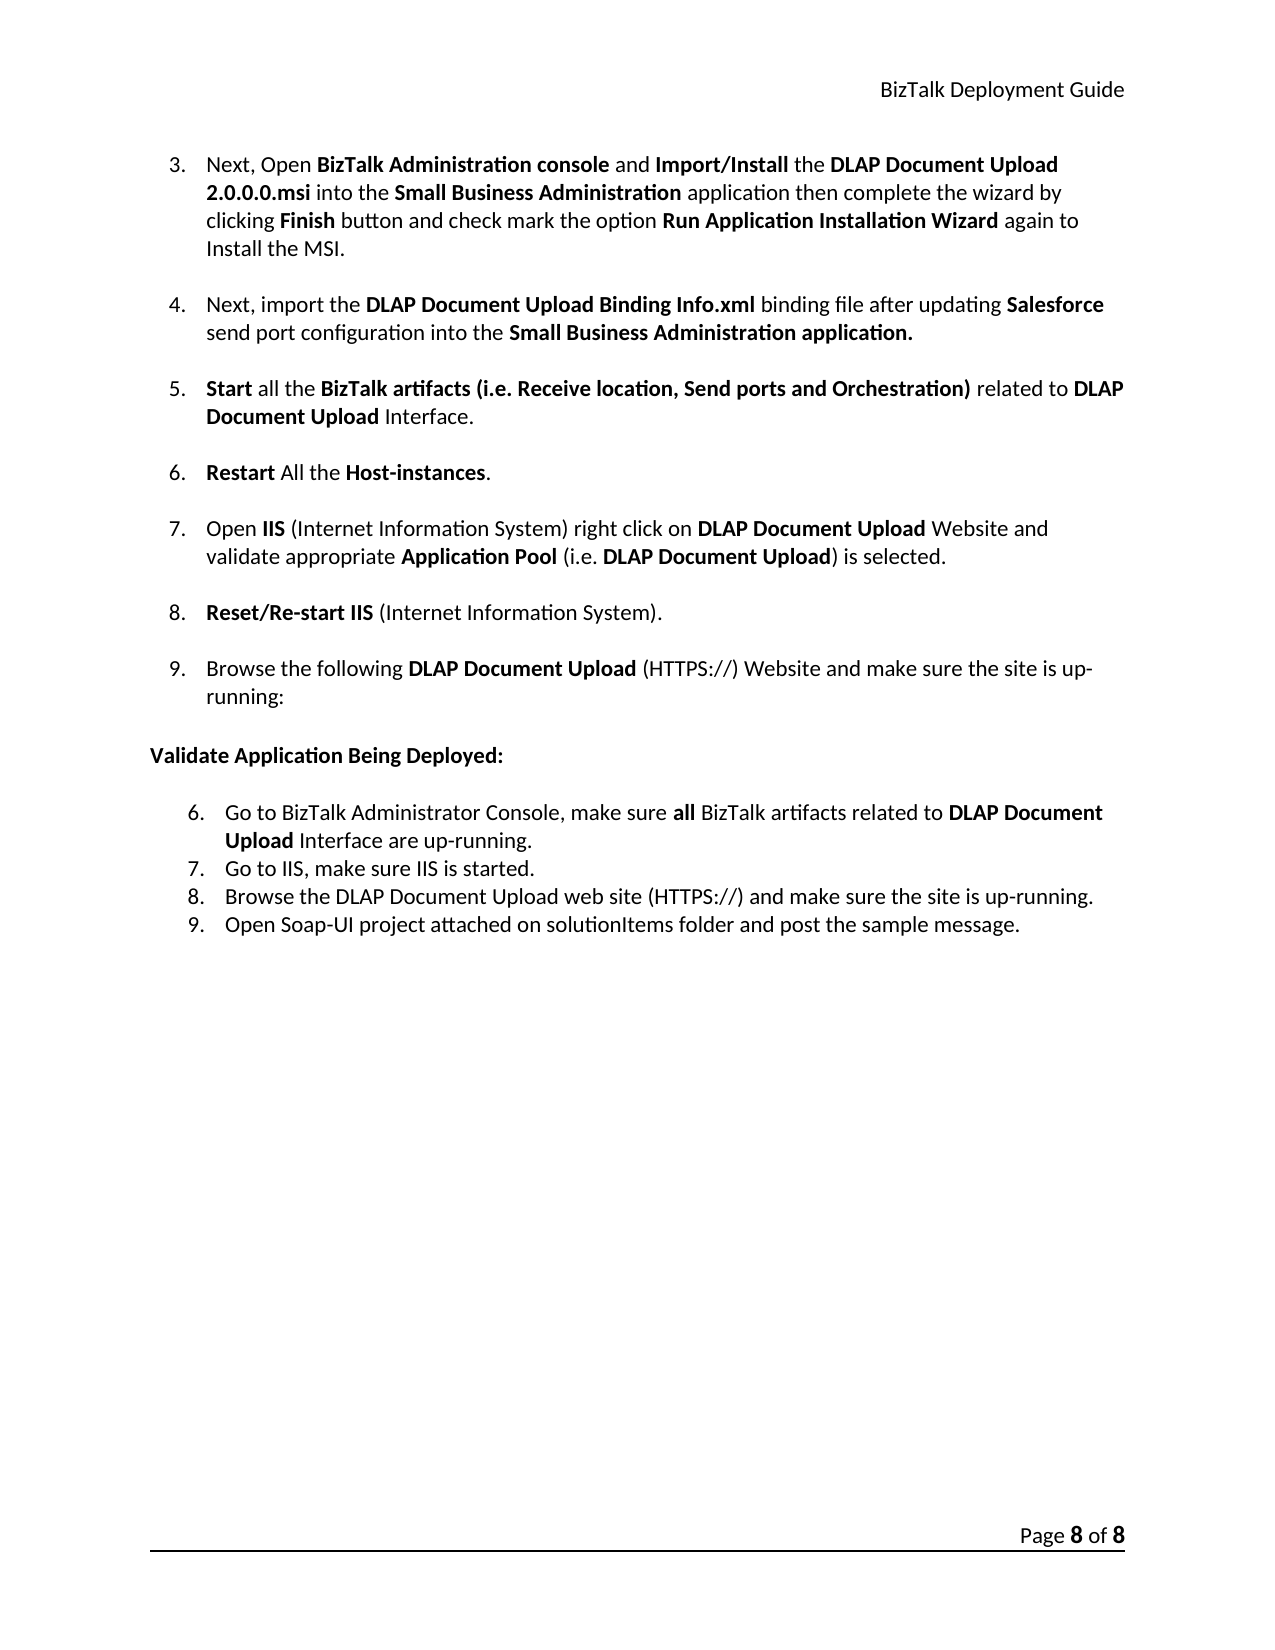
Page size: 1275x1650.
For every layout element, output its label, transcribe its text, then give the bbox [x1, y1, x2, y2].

list Start all the BizTalk artifacts (i.e. Receive location, Send ports and Orchestration) related to DLAP Document Upload Interface. [169, 374, 1125, 430]
text Validate Application Being Deployed: [150, 742, 1125, 770]
list Reset/Re-start IIS (Internet Information System). [169, 598, 1125, 626]
list Browse the DLAP Document Upload web site (HTTPS://) and make sure the site is up-running. [187, 882, 1125, 910]
list Restart All the Host-instances. [169, 458, 1125, 486]
list Open IIS (Internet Information System) right click on DLAP Document Upload Website and validate appropriate Application Pool (i.e. DLAP Document Upload) is selected. [169, 514, 1125, 570]
list Browse the following DLAP Document Upload (HTTPS://) Website and make sure the site is up-running: [169, 654, 1125, 710]
list Open Soap-UI project attached on solutionItems folder and post the sample message. [187, 910, 1125, 938]
list Go to BizTalk Administrator Console, make sure all BizTalk artifacts related to DLAP Document Upload Interface are up-running. [187, 798, 1125, 854]
list Next, Open BizTalk Administration console and Import/Install the DLAP Document Upload 2.0.0.0.msi into the Small Business Administration application then complete the wizard by clicking Finish button and check mark the option Run Application Installation Wizard again to Install the MSI. [169, 150, 1125, 262]
list Next, import the DLAP Document Upload Binding Info.xml binding file after updating Salesforce send port configuration into the Small Business Administration application. [169, 290, 1125, 346]
list Go to IIS, make sure IIS is started. [187, 854, 1125, 882]
